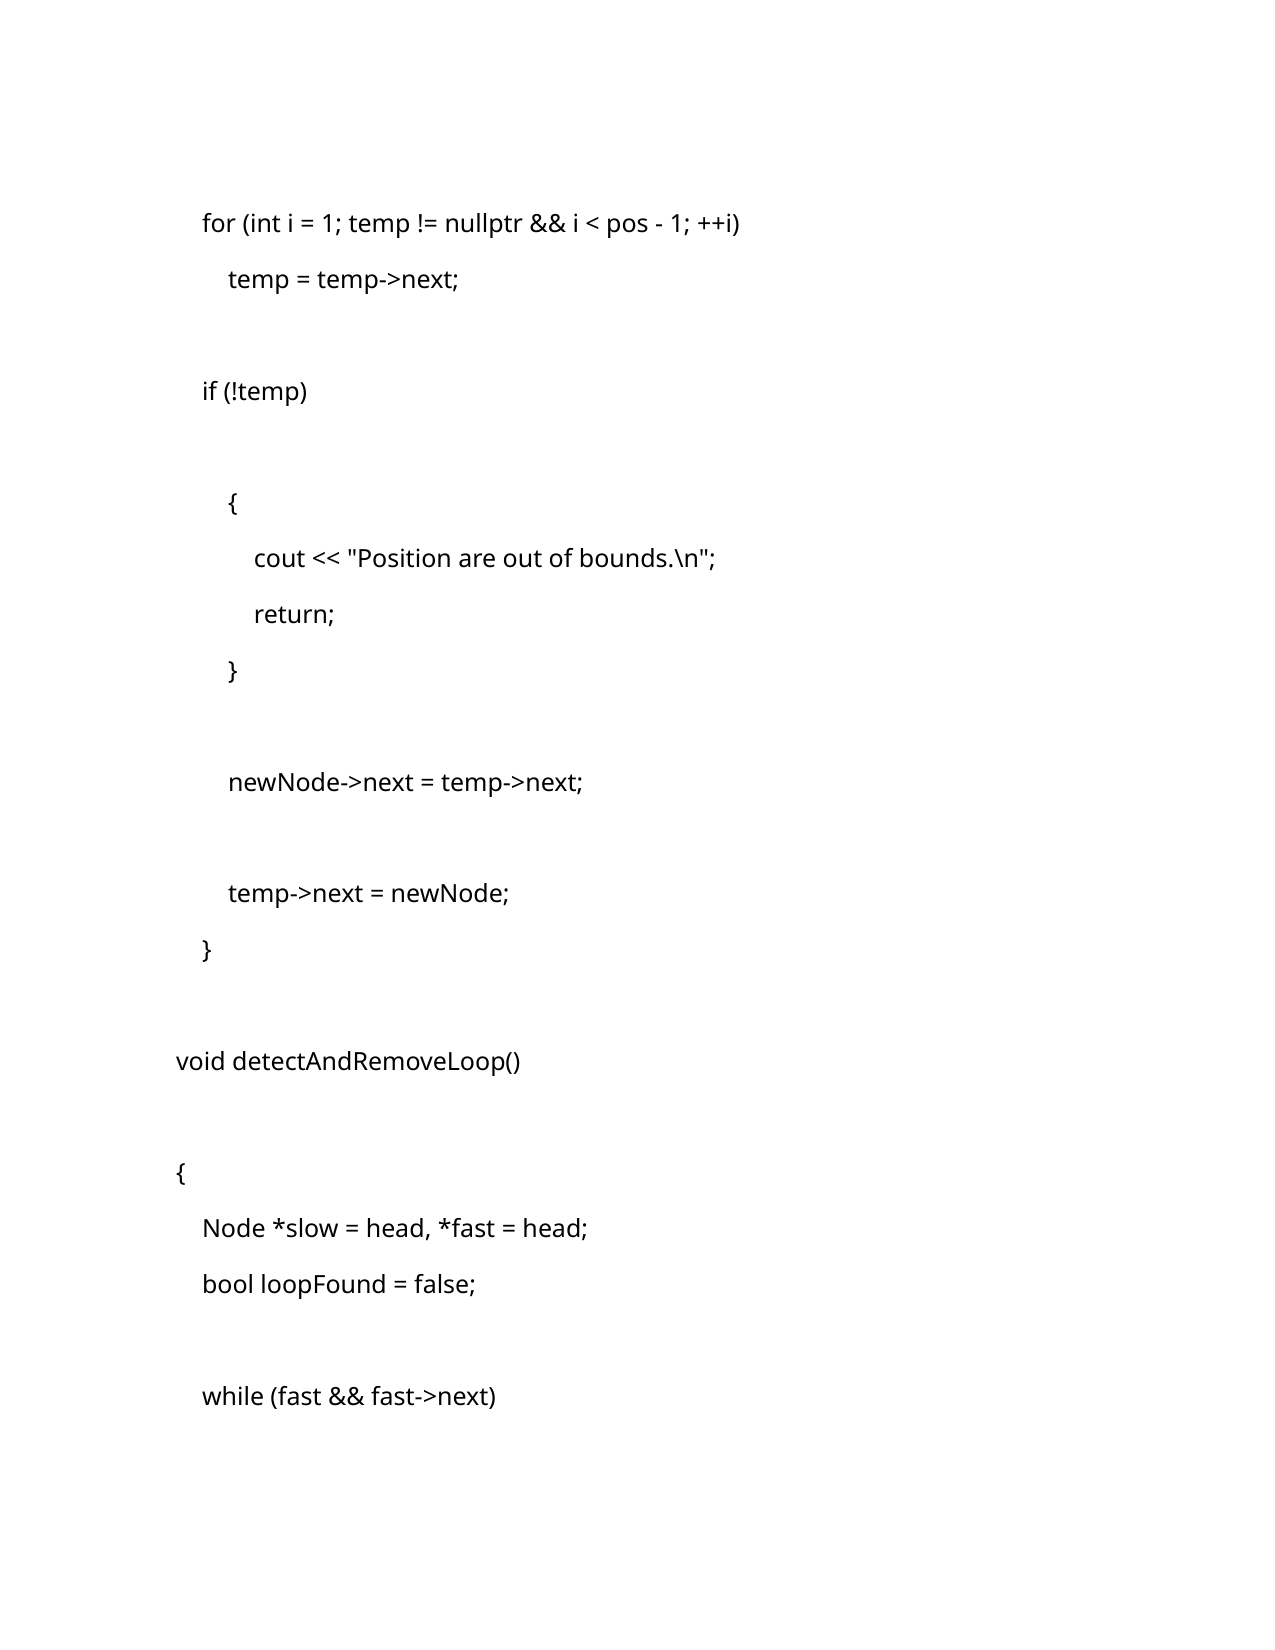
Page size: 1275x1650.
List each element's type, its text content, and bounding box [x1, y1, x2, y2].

text { [150, 485, 1125, 519]
text { [150, 1155, 1125, 1189]
text if (!temp) [150, 373, 1125, 407]
text } [150, 652, 1125, 687]
text for (int i = 1; temp != nullptr && i < pos - 1; ++i) [150, 206, 1125, 240]
text } [150, 932, 1125, 966]
text cout << "Position are out of bounds.\n"; [150, 541, 1125, 575]
text temp->next = newNode; [150, 876, 1125, 910]
text bool loopFound = false; [150, 1267, 1125, 1301]
text void detectAndRemoveLoop() [150, 1043, 1125, 1077]
text Node *slow = head, *fast = head; [150, 1211, 1125, 1245]
text newNode->next = temp->next; [150, 764, 1125, 798]
text while (fast && fast->next) [150, 1378, 1125, 1412]
text temp = temp->next; [150, 262, 1125, 296]
text return; [150, 597, 1125, 631]
